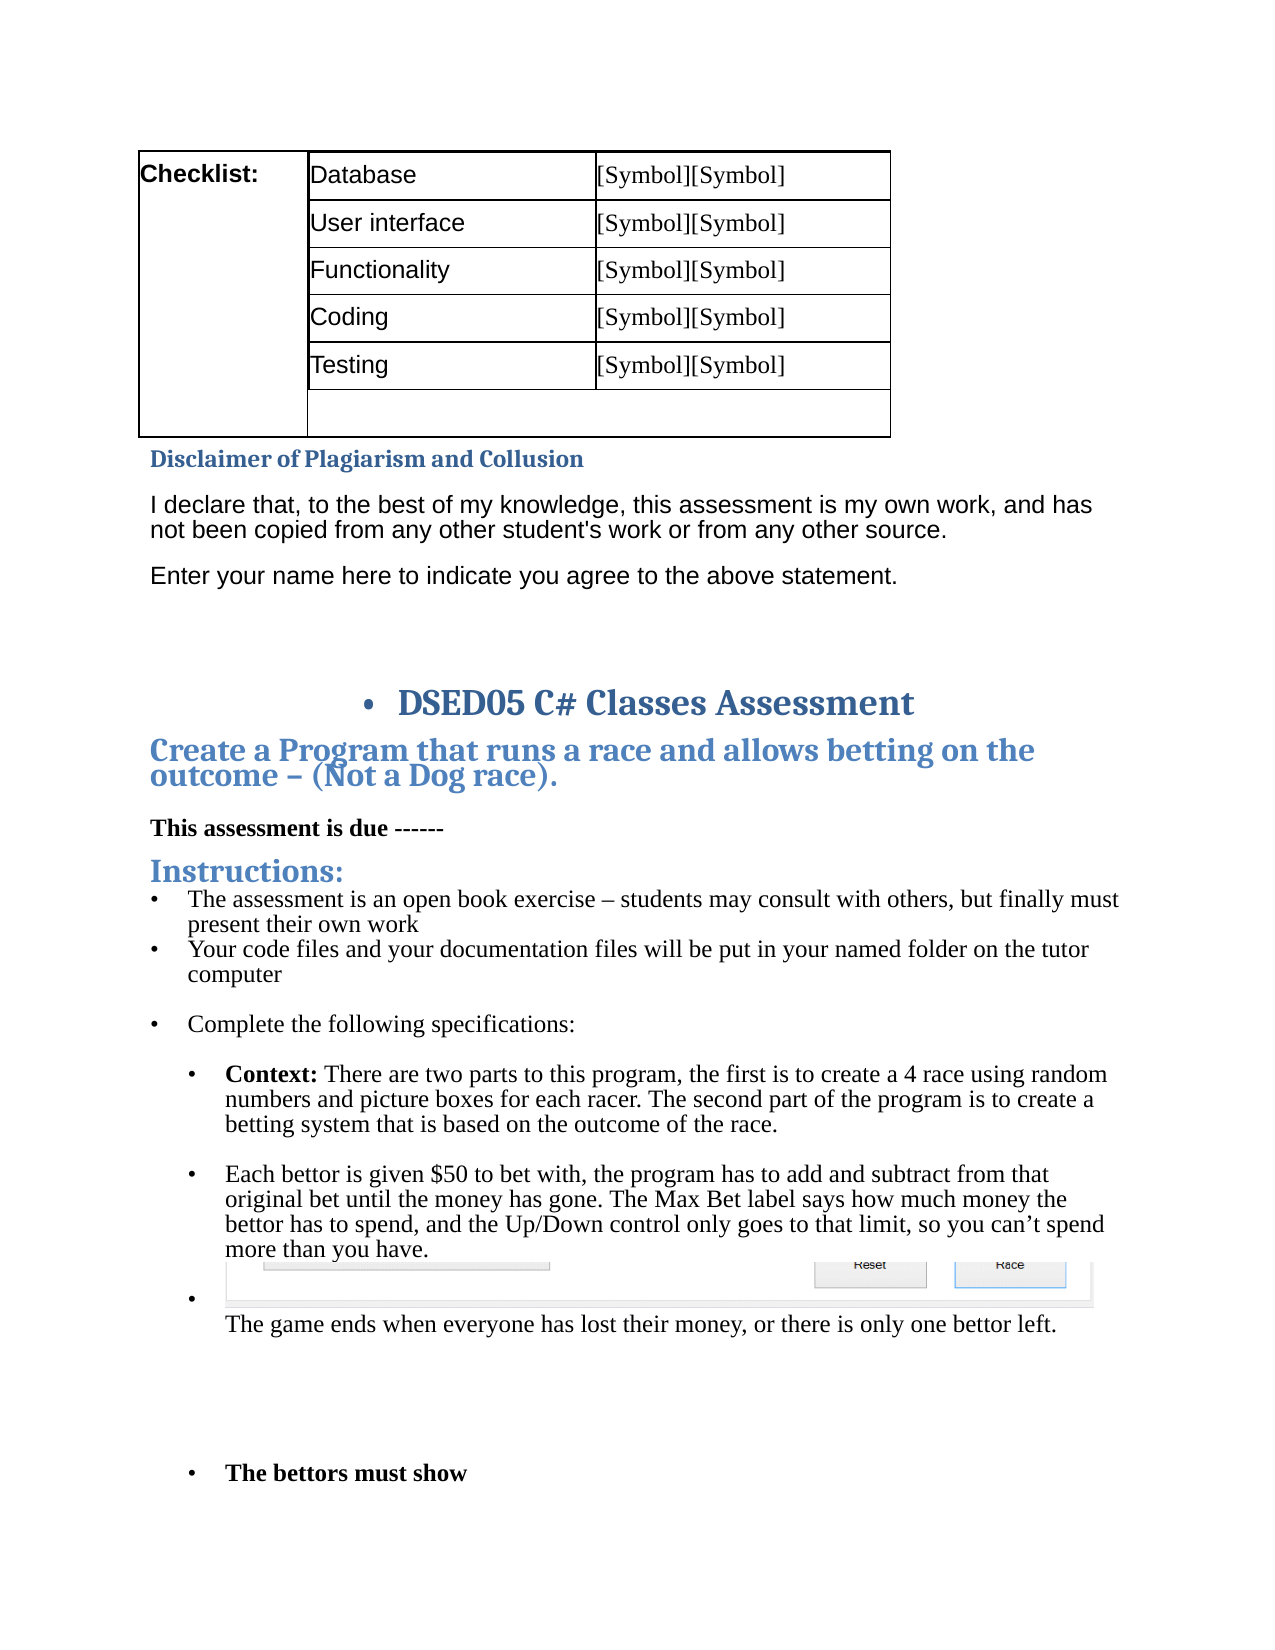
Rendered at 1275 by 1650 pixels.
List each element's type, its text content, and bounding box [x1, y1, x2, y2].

text This assessment is due ------ [150, 817, 1125, 842]
table_header [597, 248, 890, 294]
table_header [310, 248, 595, 294]
list Your code files and your documentation files will be put in your named folder on the tutor computer [150, 937, 1125, 987]
table_header [597, 295, 890, 341]
table_header [310, 201, 595, 247]
list Complete the following specifications: [150, 1012, 1125, 1037]
table_header [310, 295, 595, 341]
text Instructions: [150, 862, 1125, 887]
text Disclaimer of Plagiarism and Collusion [150, 448, 1125, 473]
table_header [310, 343, 595, 389]
list The assessment is an open book exercise – students may consult with others, but finally must present their own work [150, 887, 1125, 937]
list Context: There are two parts to this program, the first is to create a 4 race using random numbers and picture boxes for each racer. The second part of the program is to create a betting system that is based on the outcome of the race. [187, 1062, 1125, 1137]
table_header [140, 152, 307, 436]
table_header [308, 390, 890, 436]
text I declare that, to the best of my knowledge, this assessment is my own work, and has not been copied from any other student's work or from any other source. [150, 494, 1125, 544]
table_header [597, 201, 890, 247]
text Create a Program that runs a race and allows betting on the outcome – (Not a Dog race). [150, 742, 1125, 792]
table_header [310, 153, 595, 199]
table_header [597, 343, 890, 389]
list DSED05 C# Classes Assessment [150, 696, 1125, 721]
table_header [597, 153, 890, 199]
list The game ends when everyone has lost their money, or there is only one bettor left. [187, 1287, 1125, 1337]
text Enter your name here to indicate you agree to the above statement. [150, 564, 1125, 589]
list The bettors must show [187, 1462, 1125, 1487]
list Each bettor is given $50 to bet with, the program has to add and subtract from that original bet until the money has gone. The Max Bet label says how much money the bettor has to spend, and the Up/Down control only goes to that limit, so you can’t spend more than you have. [187, 1162, 1125, 1262]
